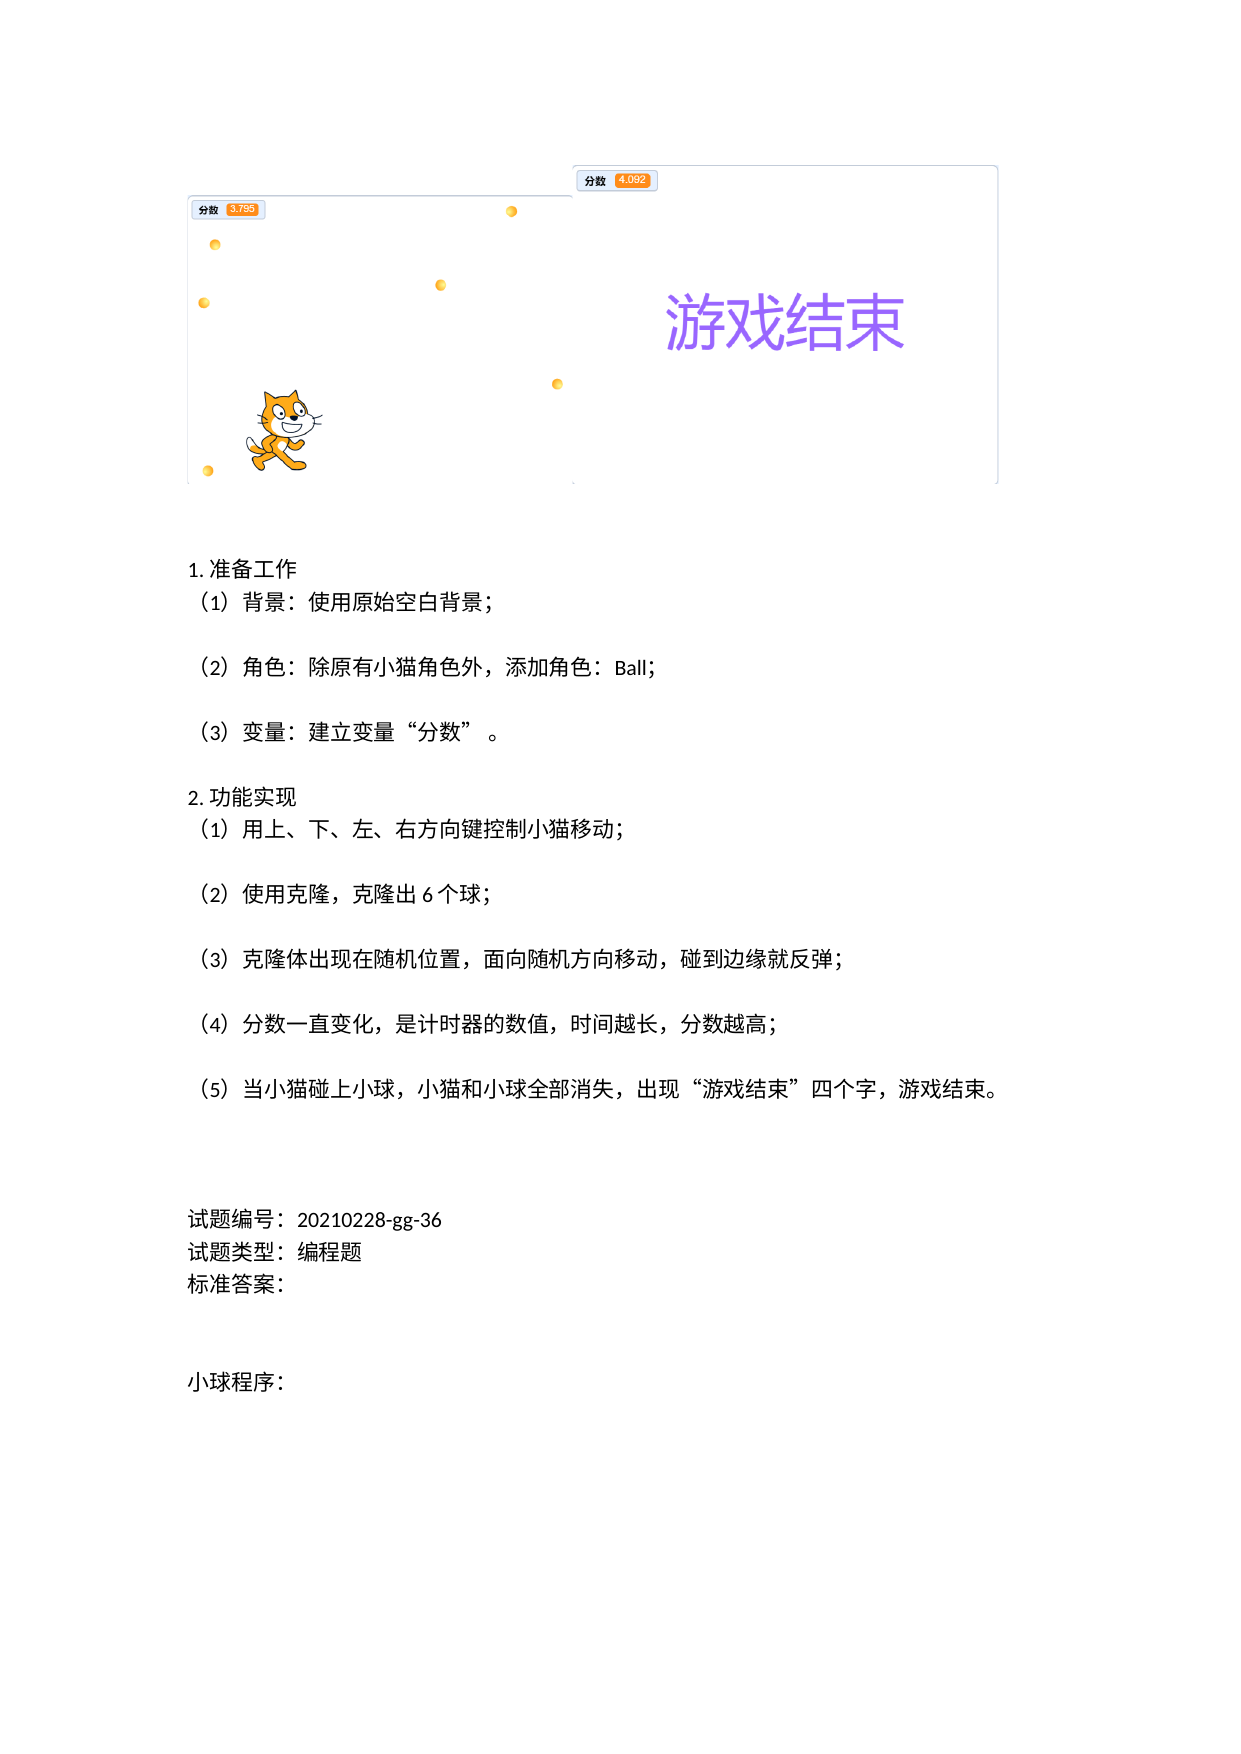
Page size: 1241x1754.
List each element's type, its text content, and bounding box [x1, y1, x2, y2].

text （2）使用克隆，克隆出6个球； [187, 877, 1053, 909]
text 1. 准备工作 [187, 552, 1053, 584]
text （3）变量：建立变量“分数” 。 [187, 714, 1053, 747]
text 试题编号：20210228-gg-36 [187, 1202, 1053, 1234]
text 标准答案： [187, 1267, 1053, 1299]
text （5）当小猫碰上小球，小猫和小球全部消失，出现“游戏结束”四个字，游戏结束。 [187, 1072, 1053, 1104]
text （1）用上、下、左、右方向键控制小猫移动； [187, 812, 1053, 844]
text （2）角色：除原有小猫角色外，添加角色：Ball； [187, 649, 1053, 682]
text （1）背景：使用原始空白背景； [187, 584, 1053, 617]
text 2. 功能实现 [187, 779, 1053, 812]
text 小球程序： [187, 1364, 1053, 1397]
picture [187, 165, 999, 484]
text 试题类型：编程题 [187, 1234, 1053, 1267]
text （3）克隆体出现在随机位置，面向随机方向移动，碰到边缘就反弹； [187, 942, 1053, 974]
text （4）分数一直变化，是计时器的数值，时间越长，分数越高； [187, 1007, 1053, 1039]
